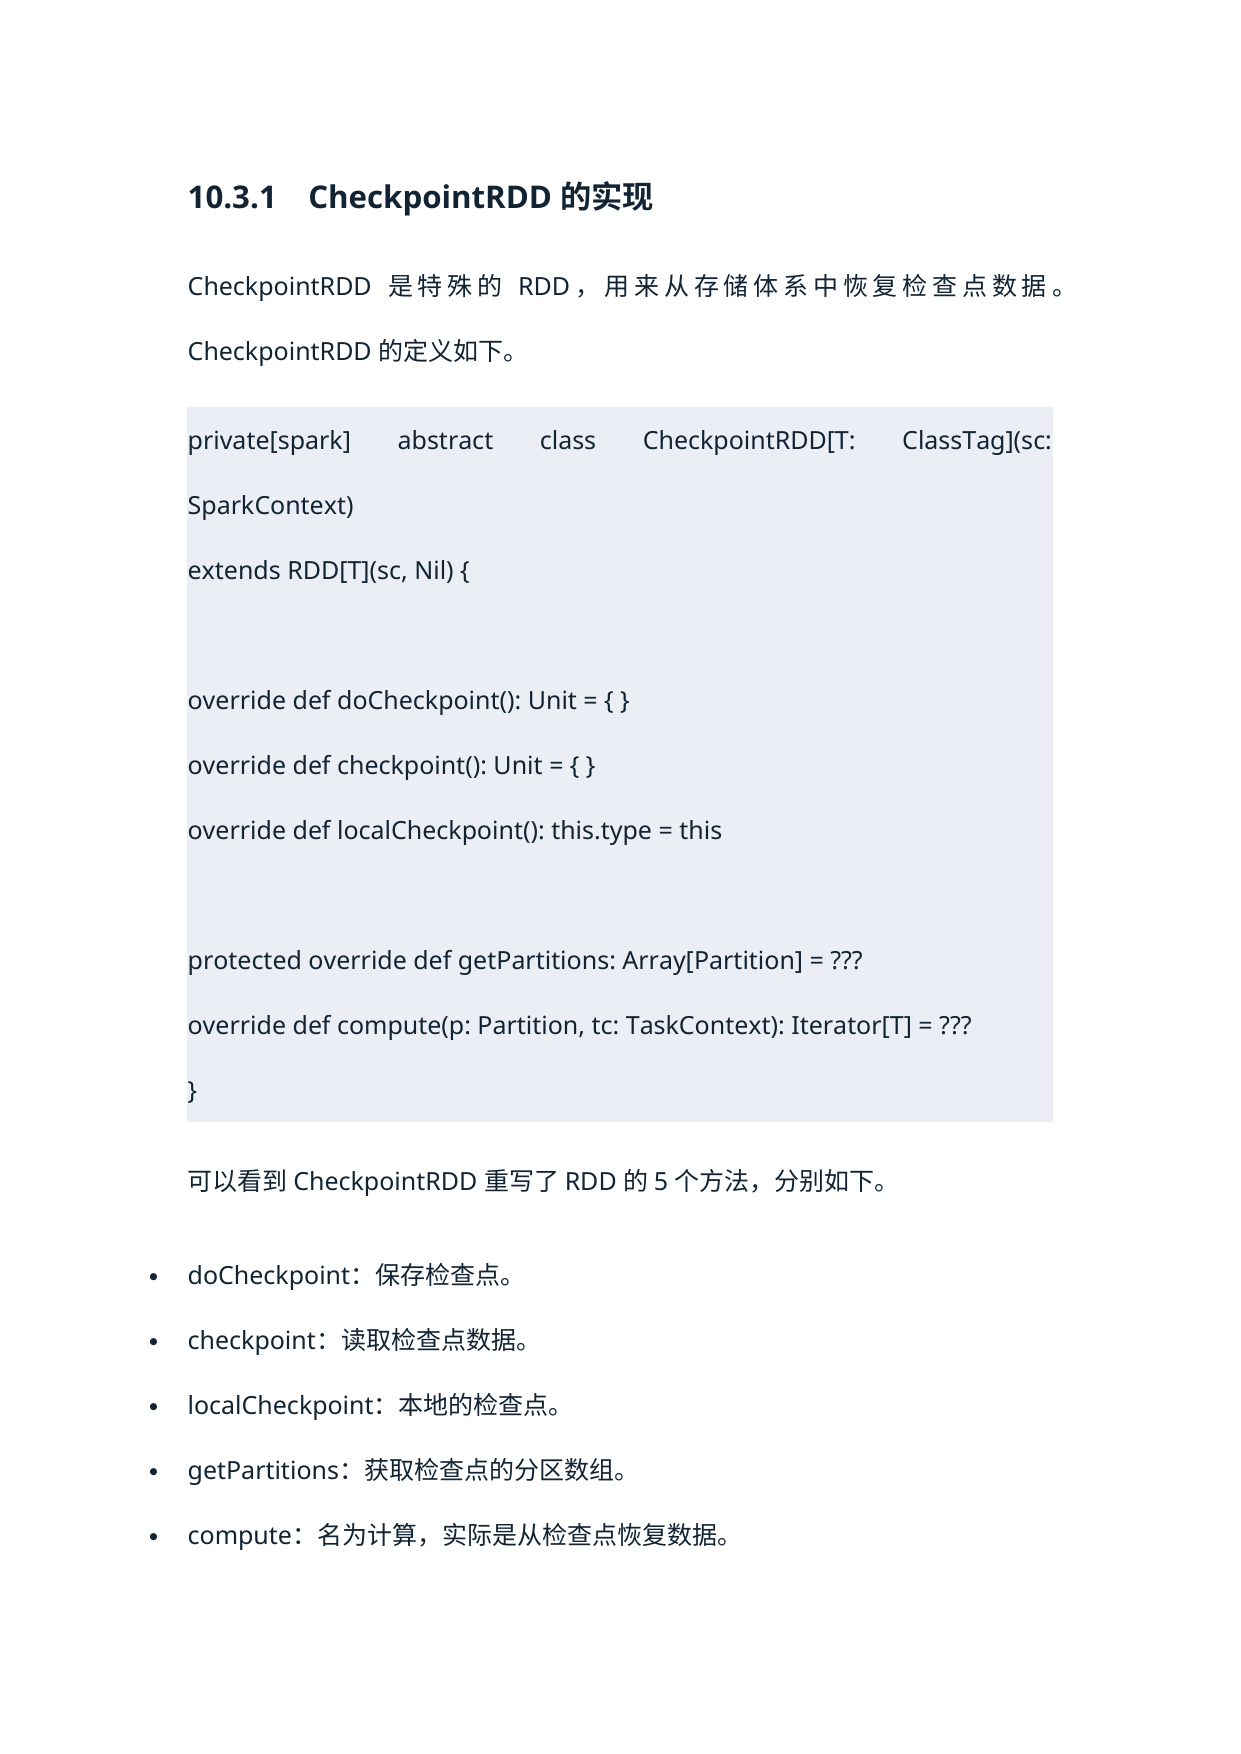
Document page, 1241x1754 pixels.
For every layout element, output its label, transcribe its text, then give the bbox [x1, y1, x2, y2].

list localCheckpoint：本地的检查点。 [150, 1371, 1053, 1436]
list doCheckpoint：保存检查点。 [150, 1241, 1053, 1306]
text private[spark] abstract class CheckpointRDD[T: ClassTag](sc: SparkContext) extends RDD[T](sc, Nil) { override def doCheckpoint(): Unit = { } override def checkpoint(): Unit = { } override def localCheckpoint(): this.type = this protected override def getPartitions: Array[Partition] = ??? override def compute(p: Partition, tc: TaskContext): Iterator[T] = ??? } [187, 407, 1053, 1122]
list getPartitions：获取检查点的分区数组。 [150, 1436, 1053, 1501]
list compute：名为计算，实际是从检查点恢复数据。 [150, 1501, 1053, 1566]
text 10.3.1 CheckpointRDD 的实现 [187, 162, 1053, 227]
text CheckpointRDD 是特殊的 RDD，用来从存储体系中恢复检查点数据。CheckpointRDD 的定义如下。 [187, 252, 1053, 382]
text 可以看到 CheckpointRDD 重写了 RDD 的 5 个方法，分别如下。 [187, 1147, 1053, 1212]
list checkpoint：读取检查点数据。 [150, 1306, 1053, 1371]
